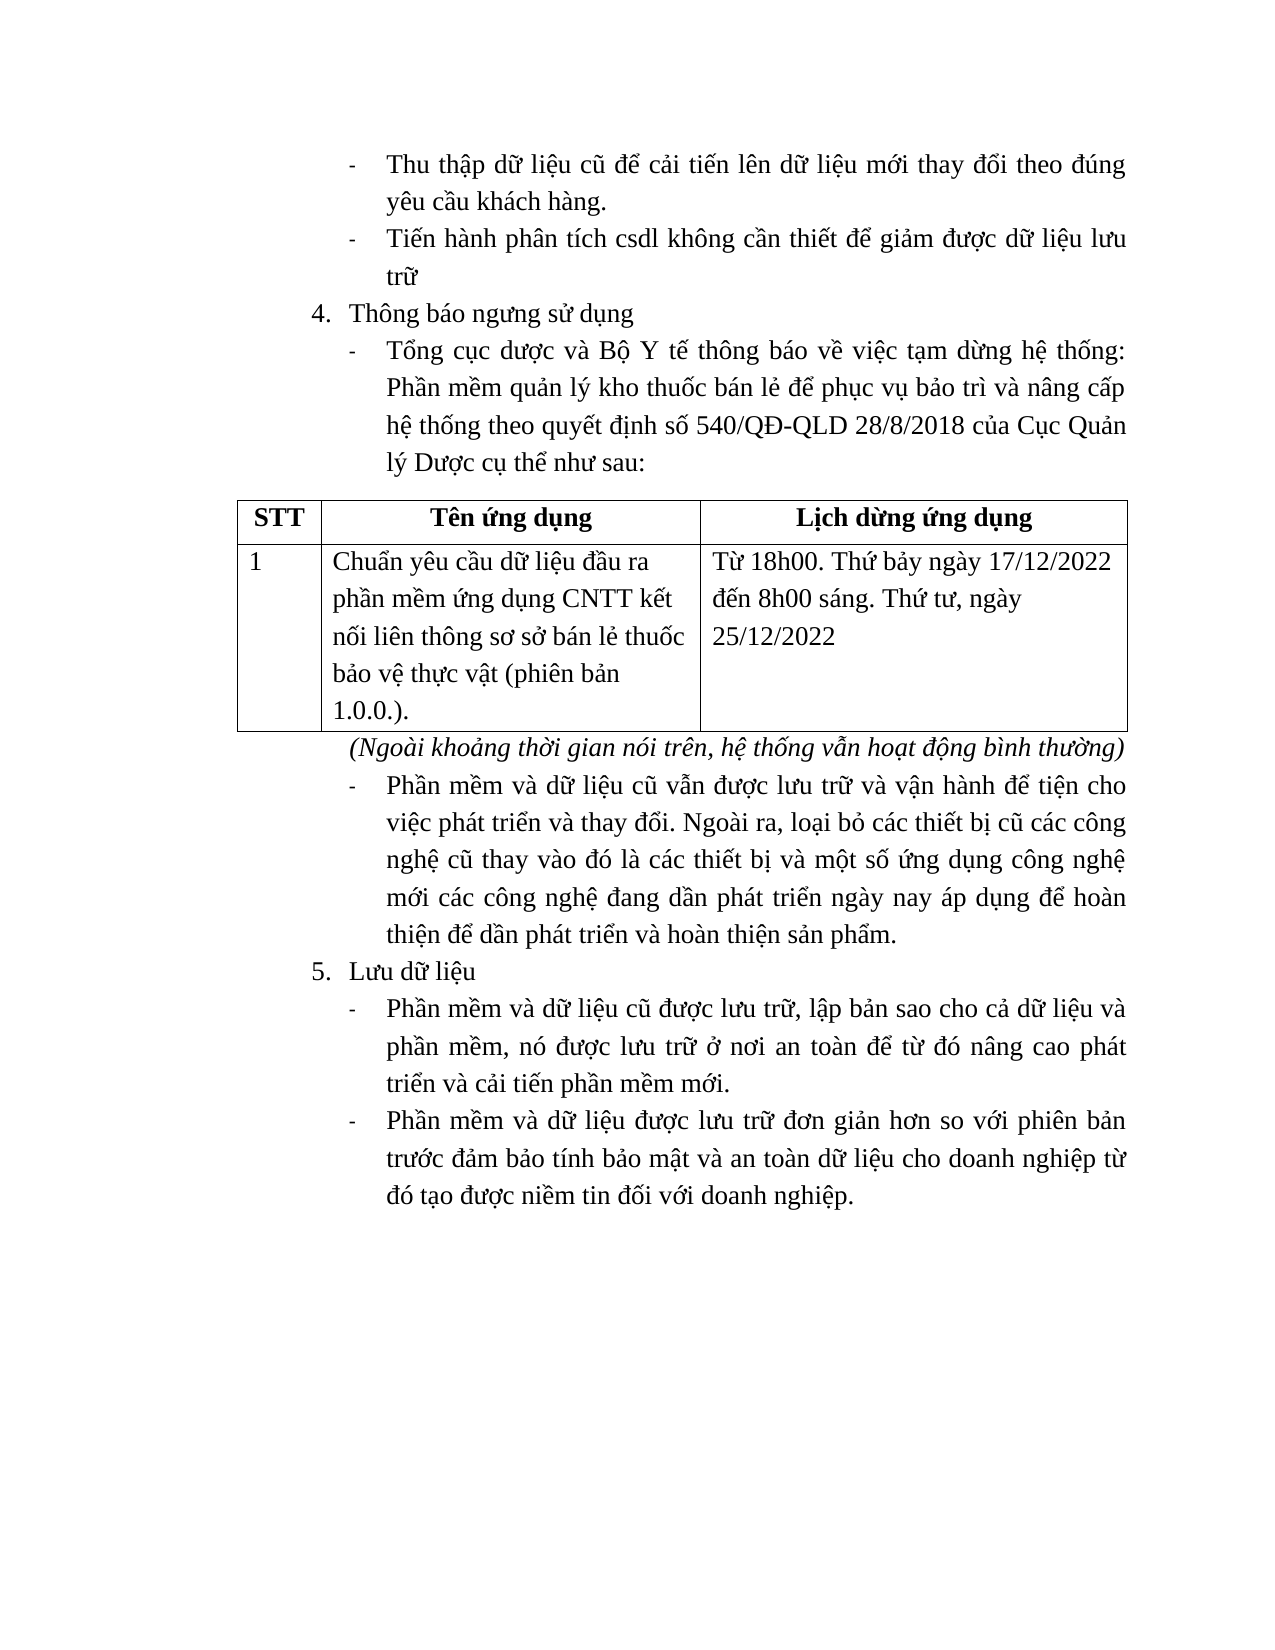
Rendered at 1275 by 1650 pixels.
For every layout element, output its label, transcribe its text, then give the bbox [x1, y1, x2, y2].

table_header Lịch dừng ứng dụng [701, 501, 1127, 544]
list Lưu dữ liệu [311, 955, 1127, 986]
table_cell 1 [238, 545, 321, 731]
table_header STT [238, 501, 321, 544]
list Tiến hành phân tích csdl không cần thiết để giảm được dữ liệu lưu trữ [349, 222, 1127, 291]
list Thu thập dữ liệu cũ để cải tiến lên dữ liệu mới thay đổi theo đúng yêu cầu khách hàng. [349, 148, 1127, 216]
list Phần mềm và dữ liệu được lưu trữ đơn giản hơn so với phiên bản trước đảm bảo tính bảo mật và an toàn dữ liệu cho doanh nghiệp từ đó tạo được niềm tin đối với doanh nghiệp. [349, 1104, 1127, 1210]
list Tổng cục dược và Bộ Y tế thông báo về việc tạm dừng hệ thống: Phần mềm quản lý kho thuốc bán lẻ để phục vụ bảo trì và nâng cấp hệ thống theo quyết định số 540/QĐ-QLD 28/8/2018 của Cục Quản lý Dược cụ thể như sau: [349, 334, 1127, 477]
list (Ngoài khoảng thời gian nói trên, hệ thống vẫn hoạt động bình thường) [349, 732, 1127, 763]
list Phần mềm và dữ liệu cũ được lưu trữ, lập bản sao cho cả dữ liệu và phần mềm, nó được lưu trữ ở nơi an toàn để từ đó nâng cao phát triển và cải tiến phần mềm mới. [349, 993, 1127, 1098]
table_header Tên ứng dụng [322, 501, 700, 544]
list Thông báo ngưng sử dụng [311, 297, 1127, 328]
table_cell Từ 18h00. Thứ bảy ngày 17/12/2022 đến 8h00 sáng. Thứ tư, ngày 25/12/2022 [701, 545, 1127, 731]
table_cell Chuẩn yêu cầu dữ liệu đầu ra phần mềm ứng dụng CNTT kết nối liên thông sơ sở bán lẻ thuốc bảo vệ thực vật (phiên bản 1.0.0.). [322, 545, 700, 731]
list Phần mềm và dữ liệu cũ vẫn được lưu trữ và vận hành để tiện cho việc phát triển và thay đổi. Ngoài ra, loại bỏ các thiết bị cũ các công nghệ cũ thay vào đó là các thiết bị và một số ứng dụng công nghệ mới các công nghệ đang dần phát triển ngày nay áp dụng để hoàn thiện để dần phát triển và hoàn thiện sản phẩm. [349, 769, 1127, 949]
